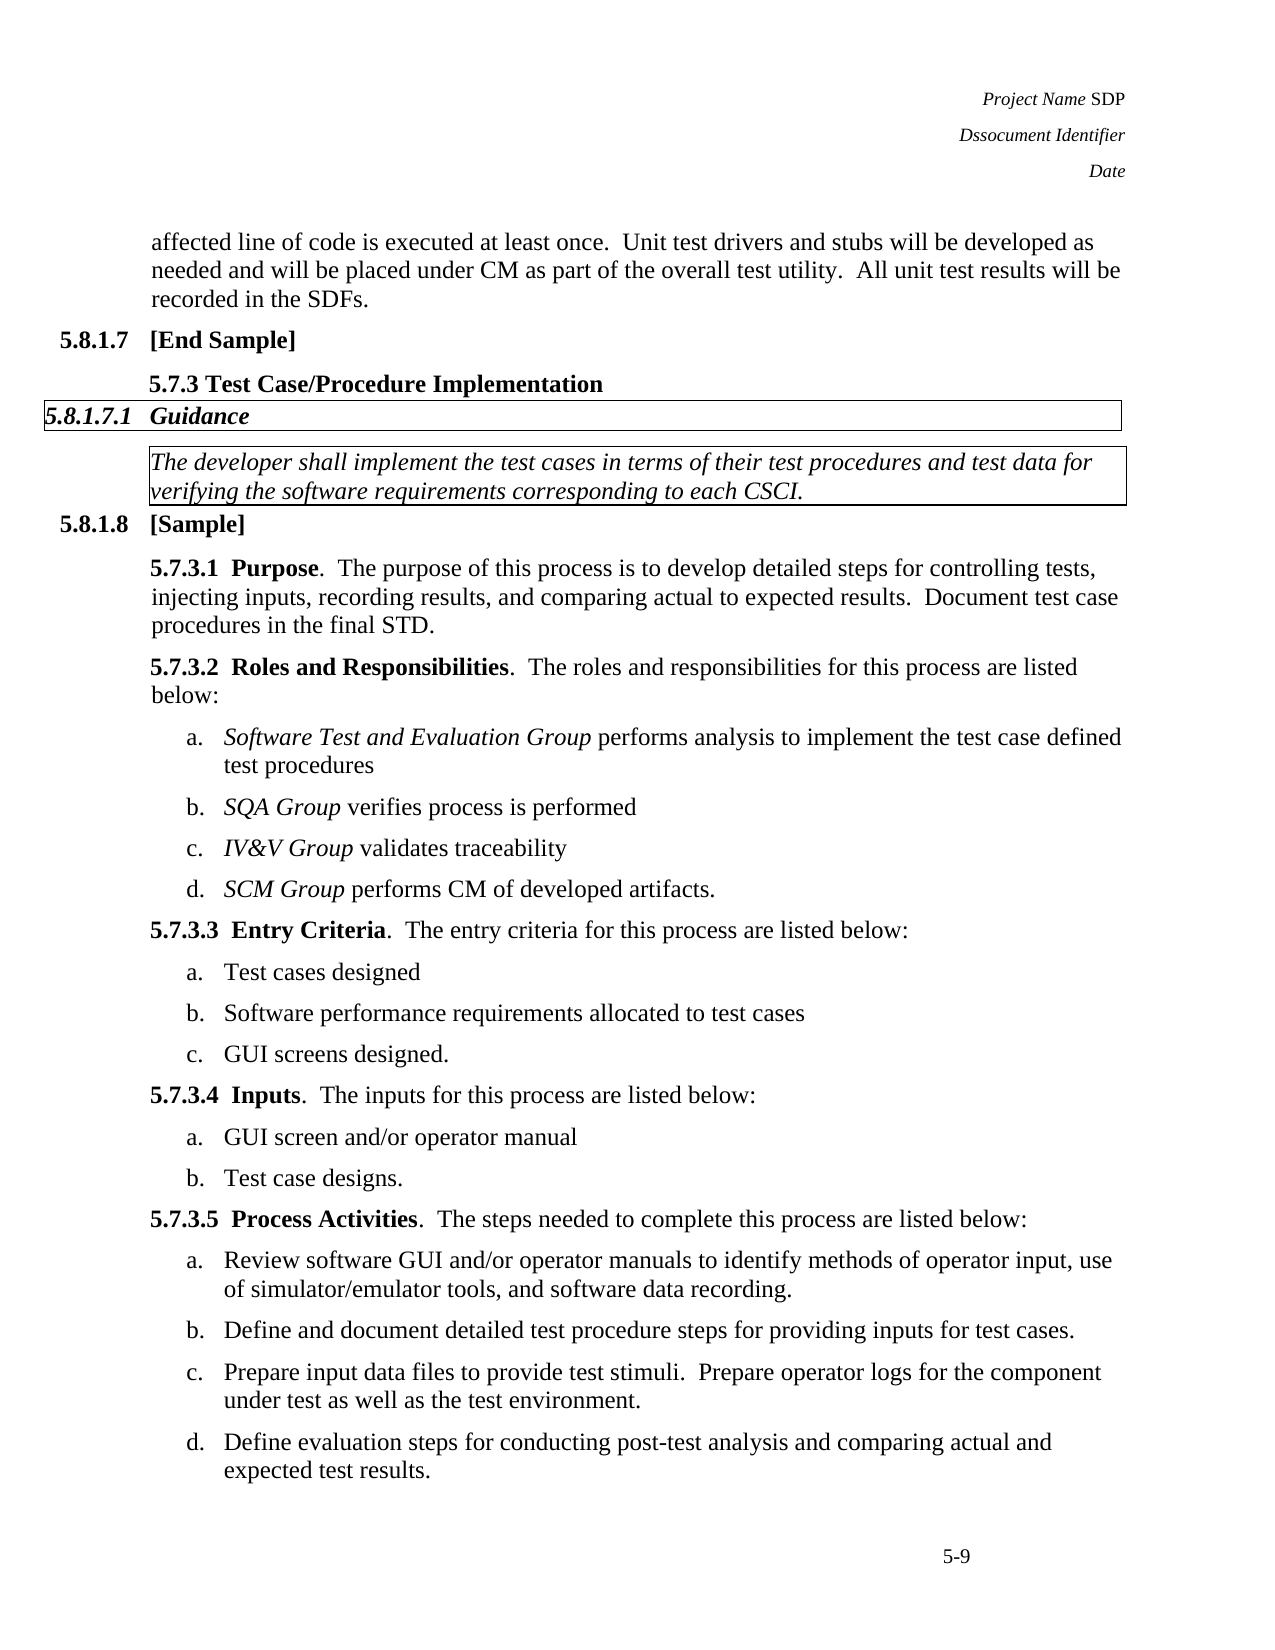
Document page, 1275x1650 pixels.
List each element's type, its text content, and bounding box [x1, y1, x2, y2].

list Review software GUI and/or operator manuals to identify methods of operator input, use of simulator/emulator tools, and software data recording. [186, 1245, 1125, 1303]
text 5.7.3.3 Entry Criteria. The entry criteria for this process are listed below: [150, 915, 1125, 944]
list Prepare input data files to provide test stimuli. Prepare operator logs for the component under test as well as the test environment. [186, 1357, 1125, 1414]
list SCM Group performs CM of developed artifacts. [186, 874, 1125, 903]
subtitle [End Sample] [59, 325, 1121, 354]
text The developer shall implement the test cases in terms of their test procedures and test data for verifying the software requirements corresponding to each CSCI. [150, 447, 1126, 504]
list GUI screens designed. [186, 1039, 1125, 1068]
list Define evaluation steps for conducting post-test analysis and comparing actual and expected test results. [186, 1427, 1125, 1484]
text 5.7.3.1 Purpose. The purpose of this process is to develop detailed steps for controlling tests, injecting inputs, recording results, and comparing actual to expected results. Document test case procedures in the final STD. [150, 553, 1125, 639]
list Software Test and Evaluation Group performs analysis to implement the test case defined test procedures [186, 722, 1125, 779]
text 5.7.3.5 Process Activities. The steps needed to complete this process are listed below: [150, 1204, 1125, 1233]
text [150, 227, 1125, 313]
list Define and document detailed test procedure steps for providing inputs for test cases. [186, 1315, 1125, 1344]
list GUI screen and/or operator manual [186, 1122, 1125, 1150]
list Software performance requirements allocated to test cases [186, 998, 1125, 1027]
text 5.7.3.4 Inputs. The inputs for this process are listed below: [150, 1080, 1125, 1109]
list IV&V Group validates traceability [186, 833, 1125, 862]
text 5.7.3 Test Case/Procedure Implementation [148, 369, 1126, 398]
list SQA Group verifies process is performed [186, 792, 1125, 820]
list Test case designs. [186, 1163, 1125, 1192]
subtitle [Sample] [59, 509, 1121, 538]
text 5.7.3.2 Roles and Responsibilities. The roles and responsibilities for this process are listed below: [150, 652, 1125, 709]
subtitle Guidance [45, 401, 1121, 430]
list Test cases designed [186, 957, 1125, 985]
